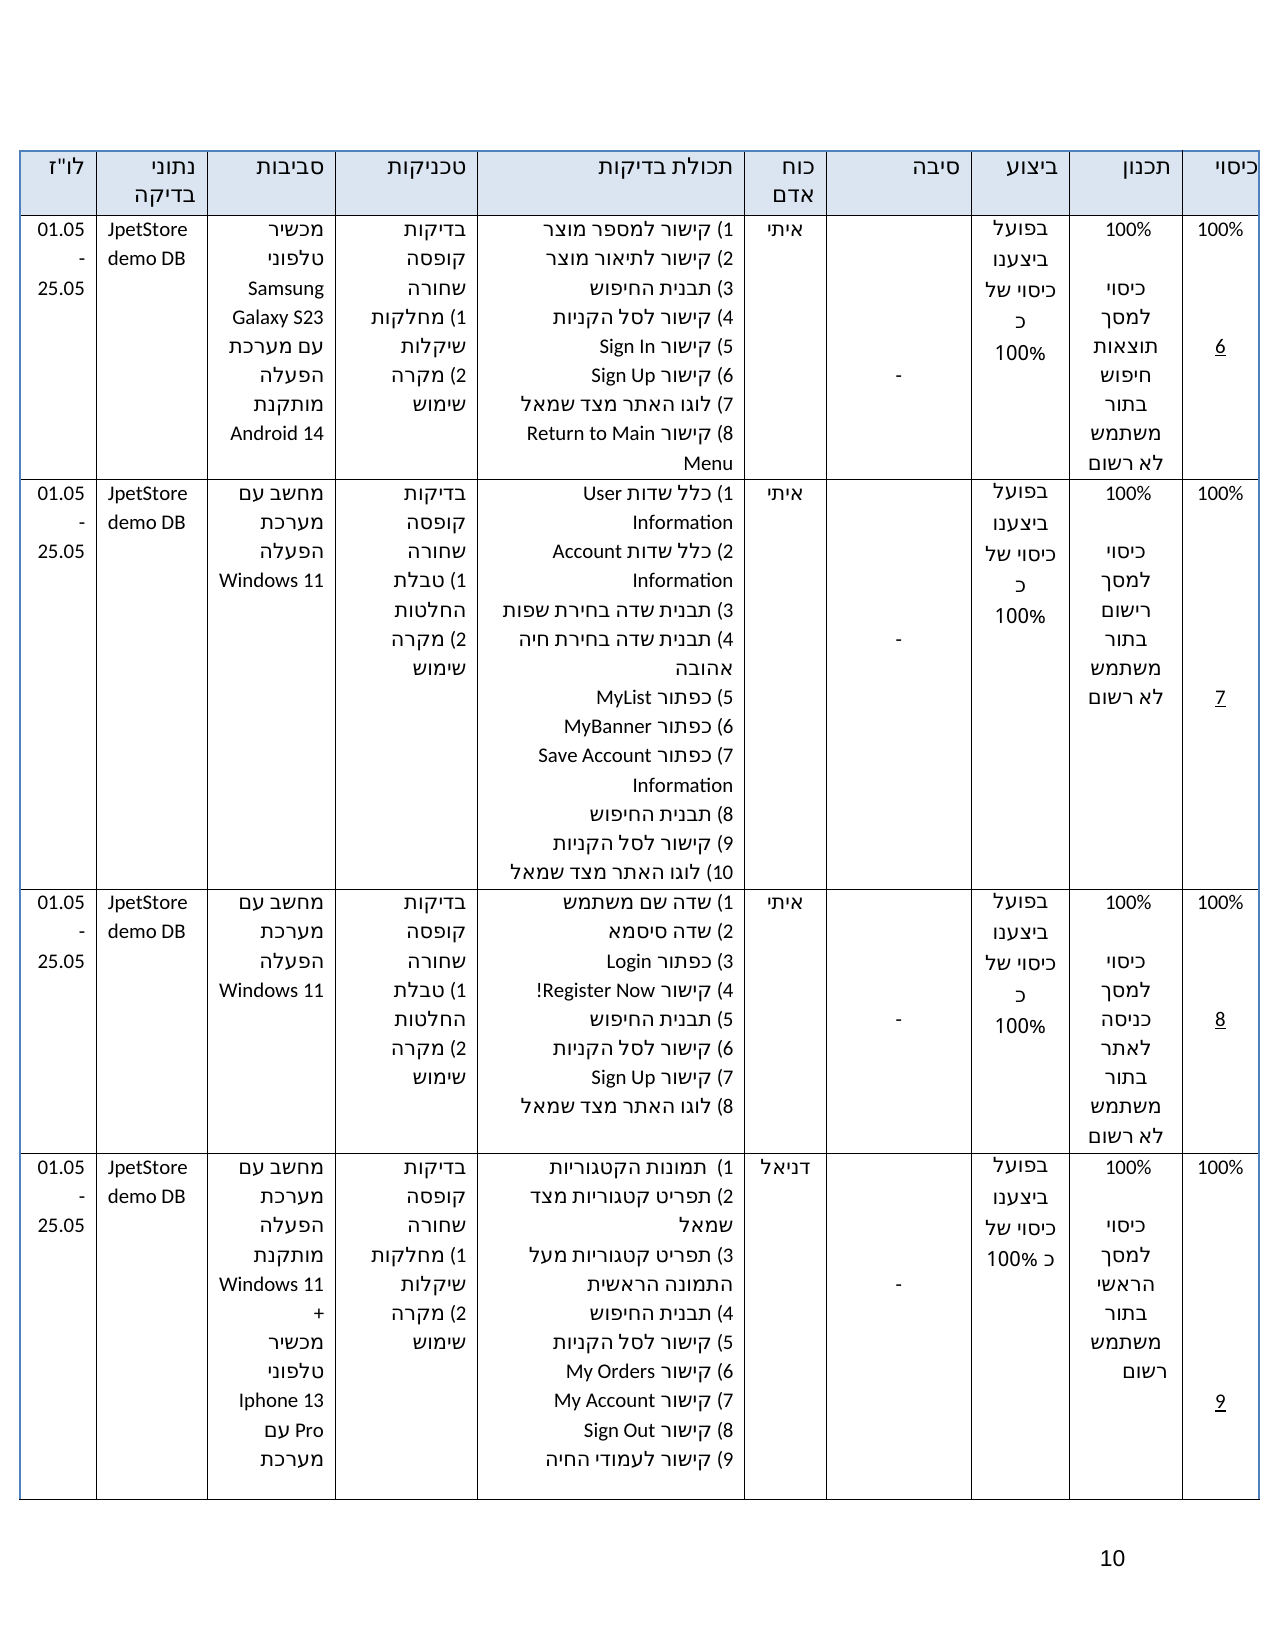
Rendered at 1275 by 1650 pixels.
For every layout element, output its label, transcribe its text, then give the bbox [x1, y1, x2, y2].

table_header תכולת בדיקות [478, 152, 744, 215]
table_cell - [827, 216, 971, 479]
table_header טכניקות [336, 152, 477, 215]
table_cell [208, 1154, 335, 1499]
table_cell 01.05 - 25.05 [21, 216, 96, 479]
table_cell איתי [745, 480, 826, 888]
table_cell - [827, 480, 971, 888]
table_cell 100% כיסוי למסך כניסה לאתר בתור משתמש לא רשום [1070, 890, 1182, 1153]
table_header כוח אדם [745, 152, 826, 215]
table_header נתוני בדיקה [97, 152, 207, 215]
table_cell מחשב עם מערכת הפעלה Windows 11 [208, 890, 335, 1153]
table_cell מכשיר טלפוני Samsung Galaxy S23 עם מערכת הפעלה מותקנת Android 14 [208, 216, 335, 479]
table_header תכנון [1070, 152, 1182, 215]
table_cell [478, 1154, 744, 1499]
table_cell 100% כיסוי למסך רישום בתור משתמש לא רשום [1070, 480, 1182, 888]
table_header סיבה [827, 152, 971, 215]
table_cell בדיקות קופסה שחורה 1) מחלקות שיקלות 2) מקרה שימוש [336, 216, 477, 479]
table_cell 100% 7 [1183, 480, 1258, 888]
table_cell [336, 1154, 477, 1499]
table_cell בפועל ביצענו כיסוי של כ 100% [972, 890, 1069, 1153]
table_cell 1) כלל שדות User Information 2) כלל שדות Account Information 3) תבנית שדה בחירת שפות 4) תבנית שדה בחירת חיה אהובה 5) כפתור MyList 6) כפתור MyBanner 7) כפתור Save Account Information 8) תבנית החיפוש 9) קישור לסל הקניות 10) לוגו האתר מצד שמאל [478, 480, 744, 888]
table_cell דניאל [745, 1154, 826, 1499]
table_cell 100% כיסוי למסך הראשי בתור משתמש רשום [1070, 1154, 1182, 1499]
table_cell בפועל ביצענו כיסוי של כ 100% [972, 216, 1069, 479]
table_header סביבות [208, 152, 335, 215]
table_cell 100% 9 [1183, 1154, 1258, 1499]
table_cell 100% 8 [1183, 890, 1258, 1153]
table_cell - [827, 890, 971, 1153]
table_cell JpetStore demo DB [97, 216, 207, 479]
table_cell בדיקות קופסה שחורה 1) טבלת החלטות 2) מקרה שימוש [336, 890, 477, 1153]
table_cell JpetStore demo DB [97, 480, 207, 888]
table_cell 01.05 - 25.05 [21, 890, 96, 1153]
table_cell 1) קישור למספר מוצר 2) קישור לתיאור מוצר 3) תבנית החיפוש 4) קישור לסל הקניות 5) קישור Sign In 6) קישור Sign Up 7) לוגו האתר מצד שמאל 8) קישור Return to Main Menu [478, 216, 744, 479]
table_cell מחשב עם מערכת הפעלה Windows 11 [208, 480, 335, 888]
table_cell איתי [745, 890, 826, 1153]
table_cell 100% 6 [1183, 216, 1258, 479]
table_cell 1) שדה שם משתמש 2) שדה סיסמא 3) כפתור Login 4) קישור Register Now! 5) תבנית החיפוש 6) קישור לסל הקניות 7) קישור Sign Up 8) לוגו האתר מצד שמאל [478, 890, 744, 1153]
table_cell JpetStore demo DB [97, 890, 207, 1153]
table_header כיסוי [1183, 152, 1258, 215]
table_cell - [827, 1154, 971, 1499]
table_header לו"ז [21, 152, 96, 215]
table_cell איתי [745, 216, 826, 479]
table_cell בדיקות קופסה שחורה 1) טבלת החלטות 2) מקרה שימוש [336, 480, 477, 888]
table_cell 01.05 - 25.05 [21, 480, 96, 888]
table_cell 01.05 - 25.05 [21, 1154, 96, 1499]
table_cell בפועל ביצענו כיסוי של כ 100% [972, 1154, 1069, 1499]
table_header ביצוע [972, 152, 1069, 215]
table_cell בפועל ביצענו כיסוי של כ 100% [972, 480, 1069, 888]
table_cell 100% כיסוי למסך תוצאות חיפוש בתור משתמש לא רשום [1070, 216, 1182, 479]
table_cell JpetStore demo DB [97, 1154, 207, 1499]
